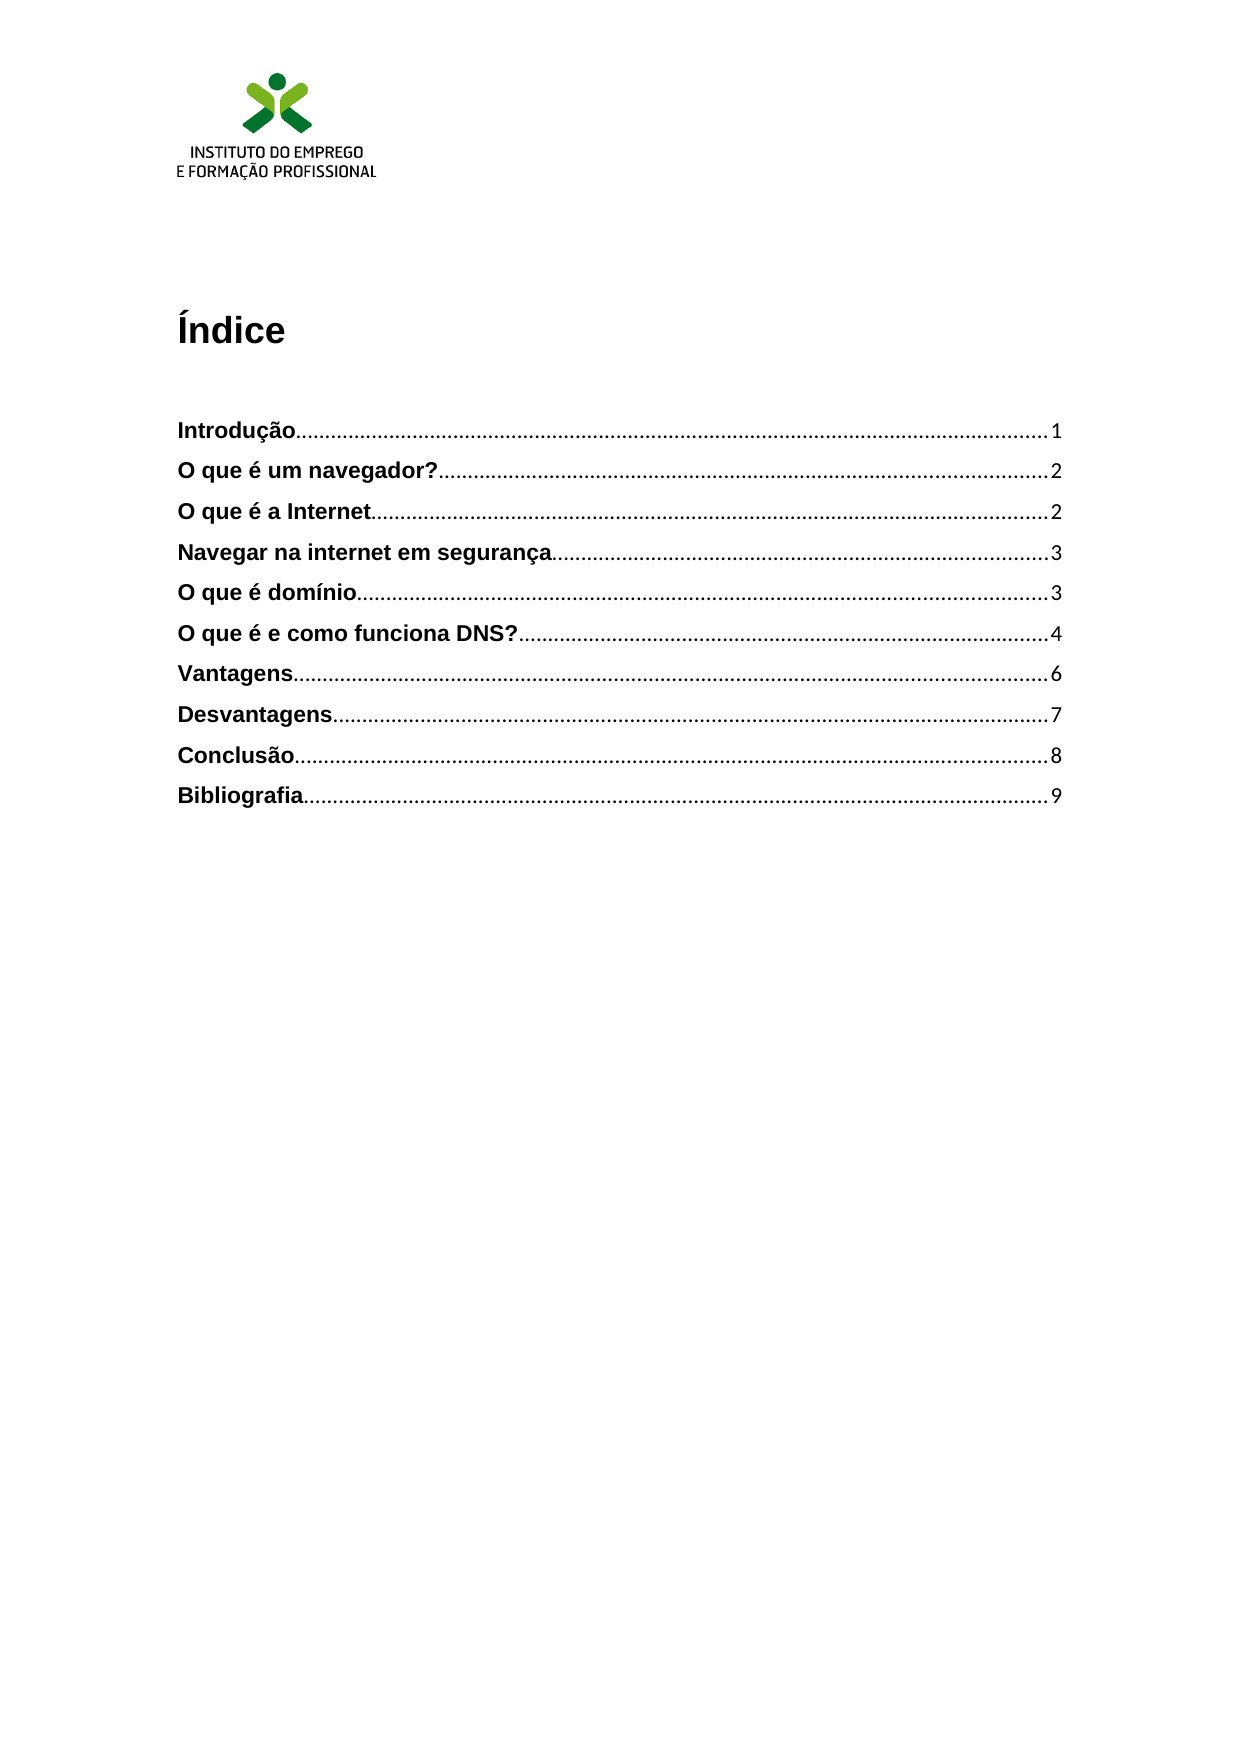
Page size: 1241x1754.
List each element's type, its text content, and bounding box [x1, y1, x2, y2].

text Índice [177, 308, 1063, 351]
picture [177, 73, 377, 180]
